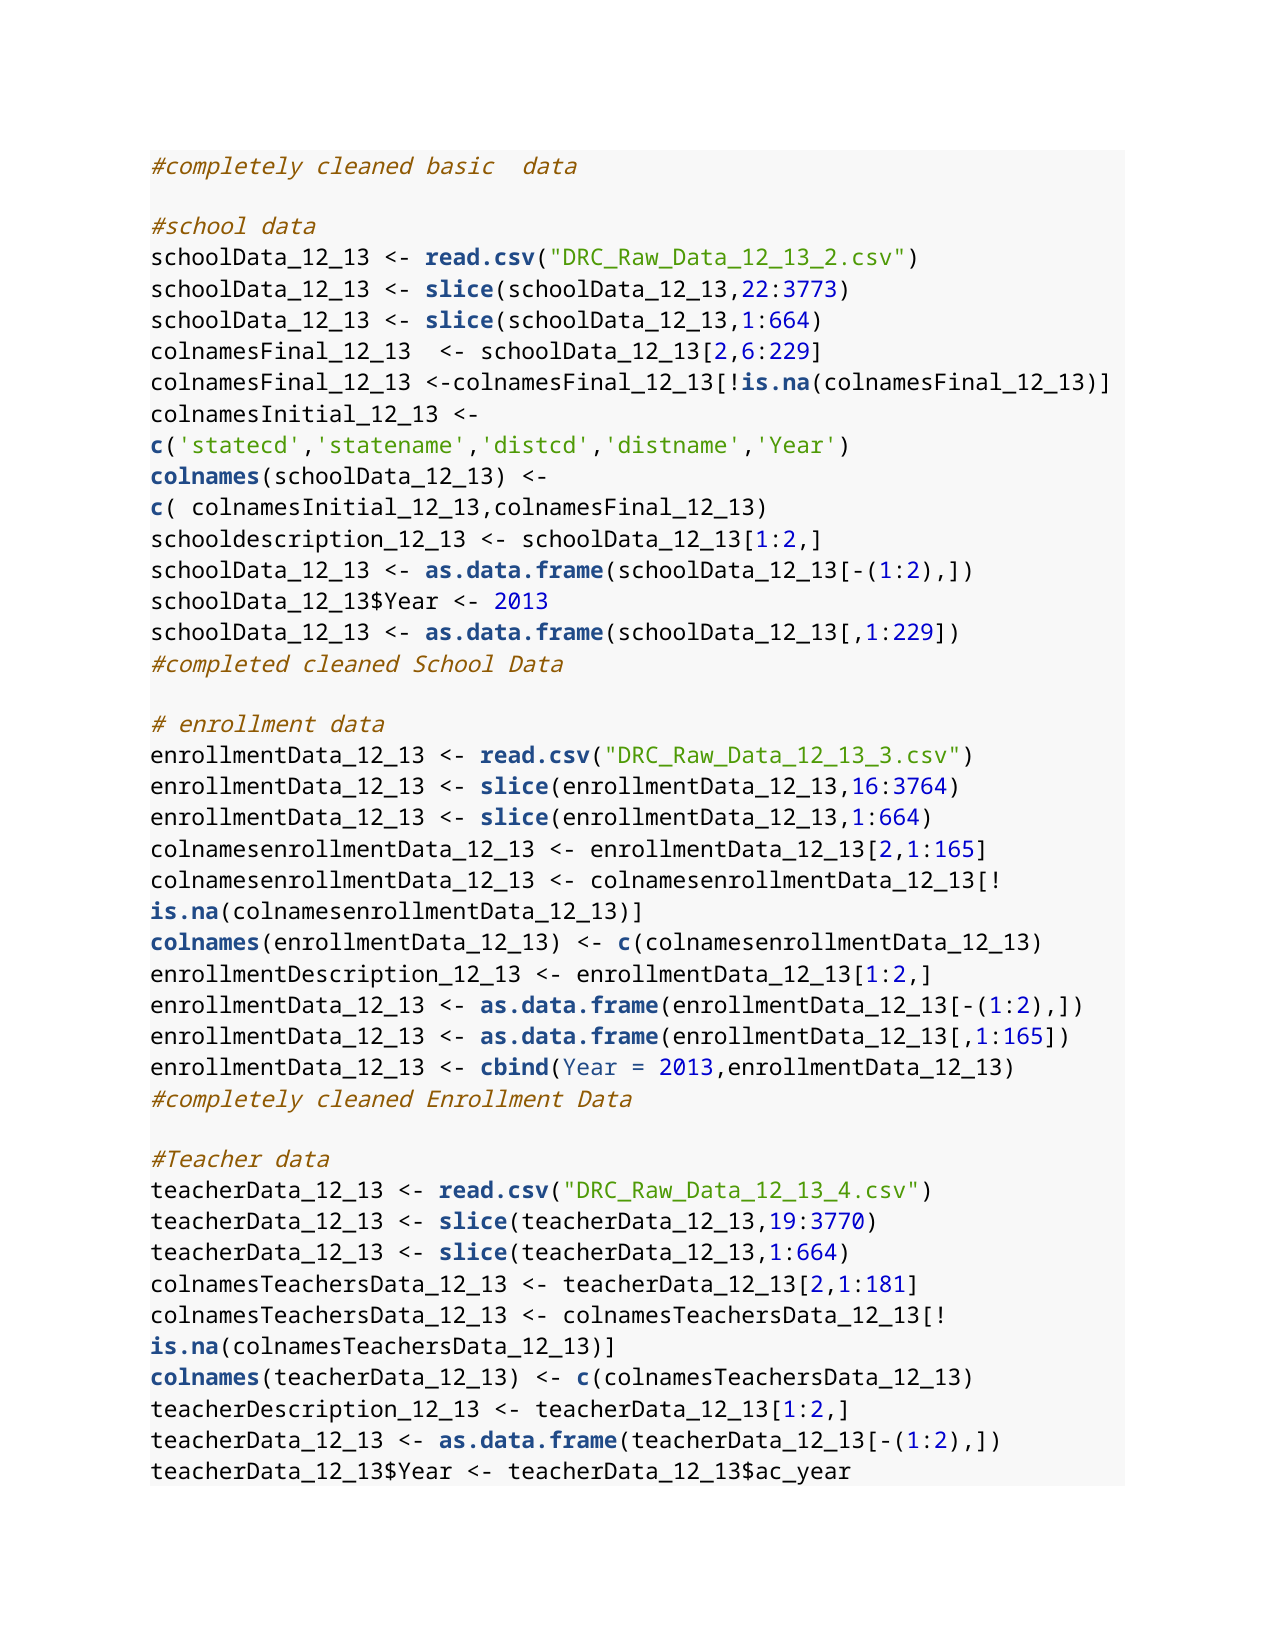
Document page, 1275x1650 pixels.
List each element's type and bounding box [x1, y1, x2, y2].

text [150, 150, 1125, 1486]
